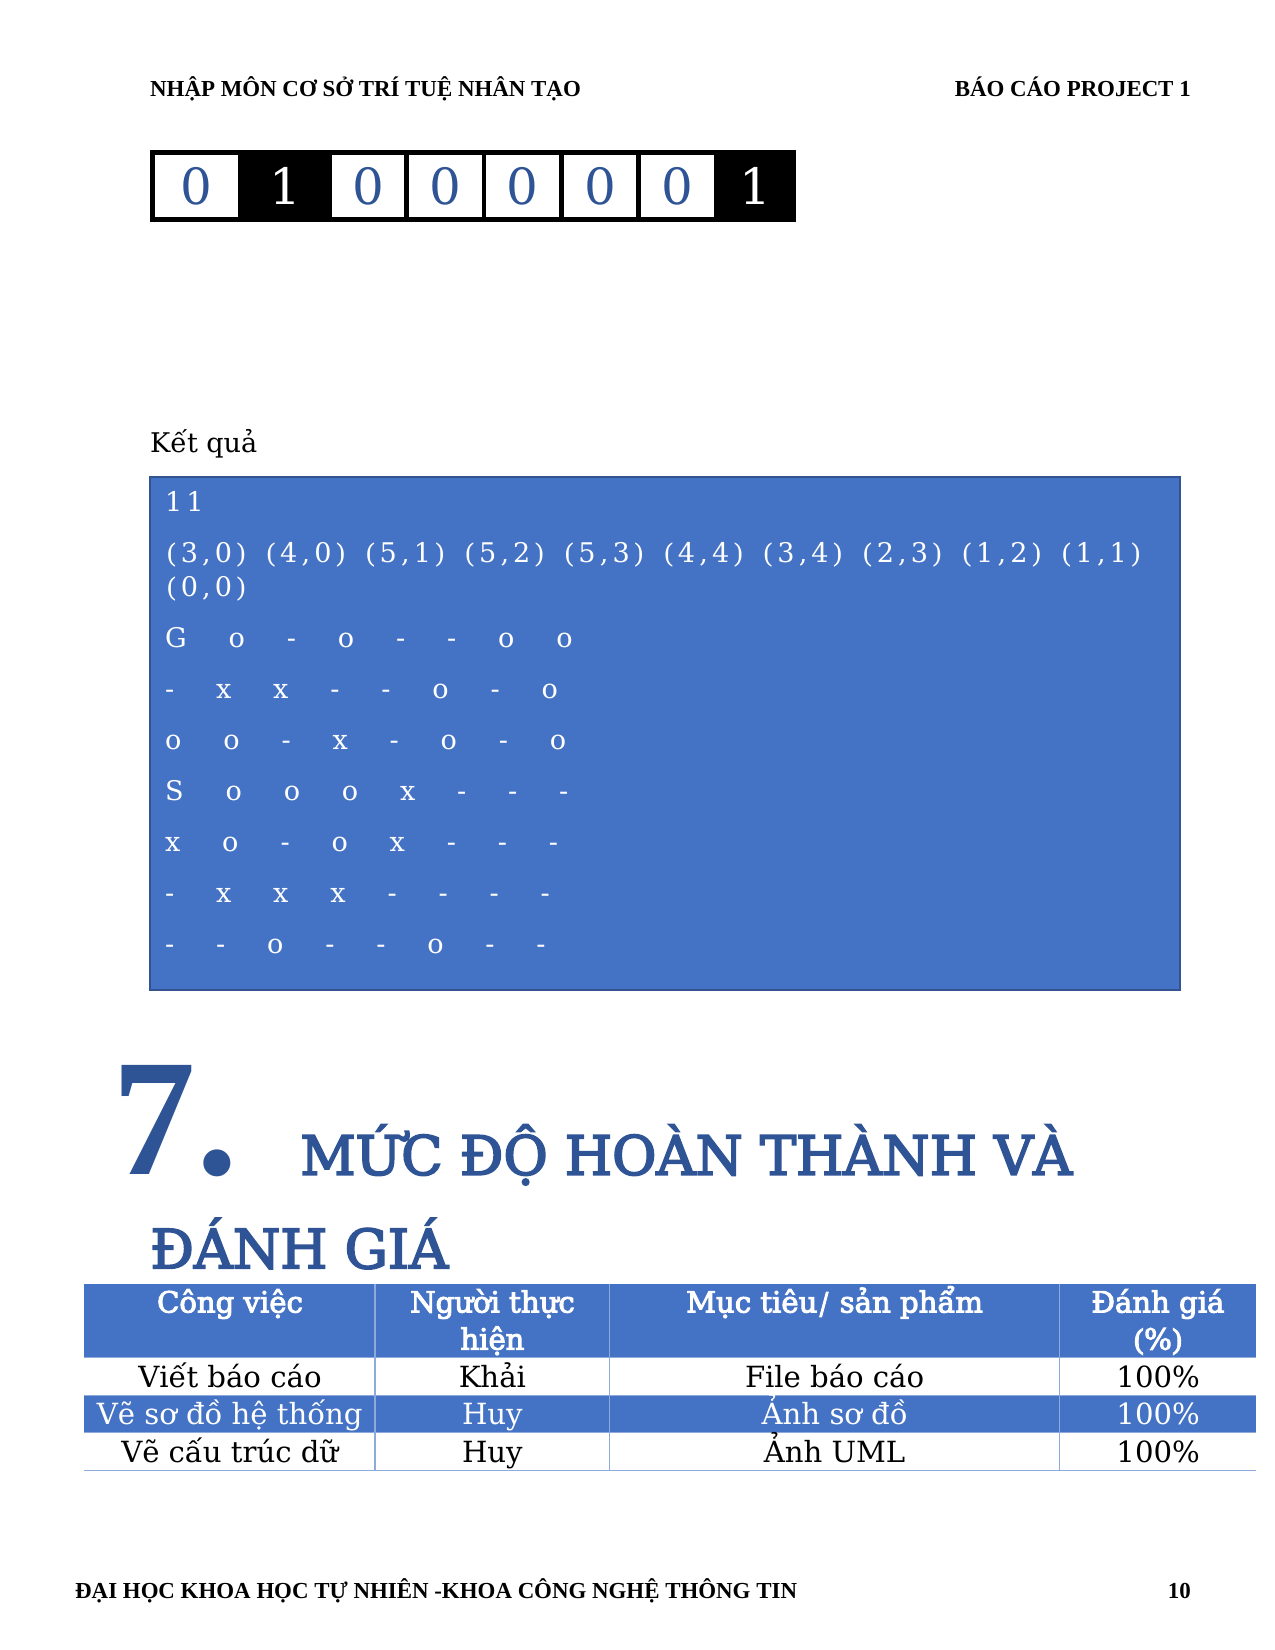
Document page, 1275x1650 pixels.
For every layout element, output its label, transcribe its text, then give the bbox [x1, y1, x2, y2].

table_cell 100% [1060, 1396, 1256, 1432]
table_cell Viết báo cáo [84, 1358, 374, 1395]
table_cell 100% [1060, 1358, 1256, 1395]
table_cell 0 [486, 155, 559, 217]
text Kết quả [150, 426, 1191, 458]
table_cell Khải [376, 1358, 609, 1395]
table_cell Vẽ sơ đồ hệ thống [84, 1396, 374, 1432]
table_cell Vẽ cấu trúc dữ liệu [84, 1433, 374, 1470]
table_cell 1 [718, 155, 791, 217]
table_cell 0 [409, 155, 482, 217]
table_cell 0 [641, 155, 714, 217]
table_cell Huy [376, 1396, 609, 1432]
table_cell 0 [564, 155, 636, 217]
table_cell Ảnh UML [610, 1433, 1059, 1470]
subtitle MỨC ĐỘ HOÀN THÀNH VÀ ĐÁNH GIÁ [112, 1019, 1191, 1279]
table_cell Ảnh sơ đồ [610, 1396, 1059, 1432]
table_header Mục tiêu/ sản phẩm [610, 1284, 1059, 1357]
table_cell 1 [243, 155, 327, 217]
table_cell 100% [1060, 1433, 1256, 1470]
table_cell File báo cáo [610, 1358, 1059, 1395]
table_header Đánh giá (%) [1060, 1284, 1256, 1357]
table_cell 0 [332, 155, 404, 217]
table_cell Huy [376, 1433, 609, 1470]
table_cell 0 [155, 155, 238, 217]
table_header Người thực hiện [376, 1284, 609, 1357]
table_header Công việc [84, 1284, 374, 1357]
